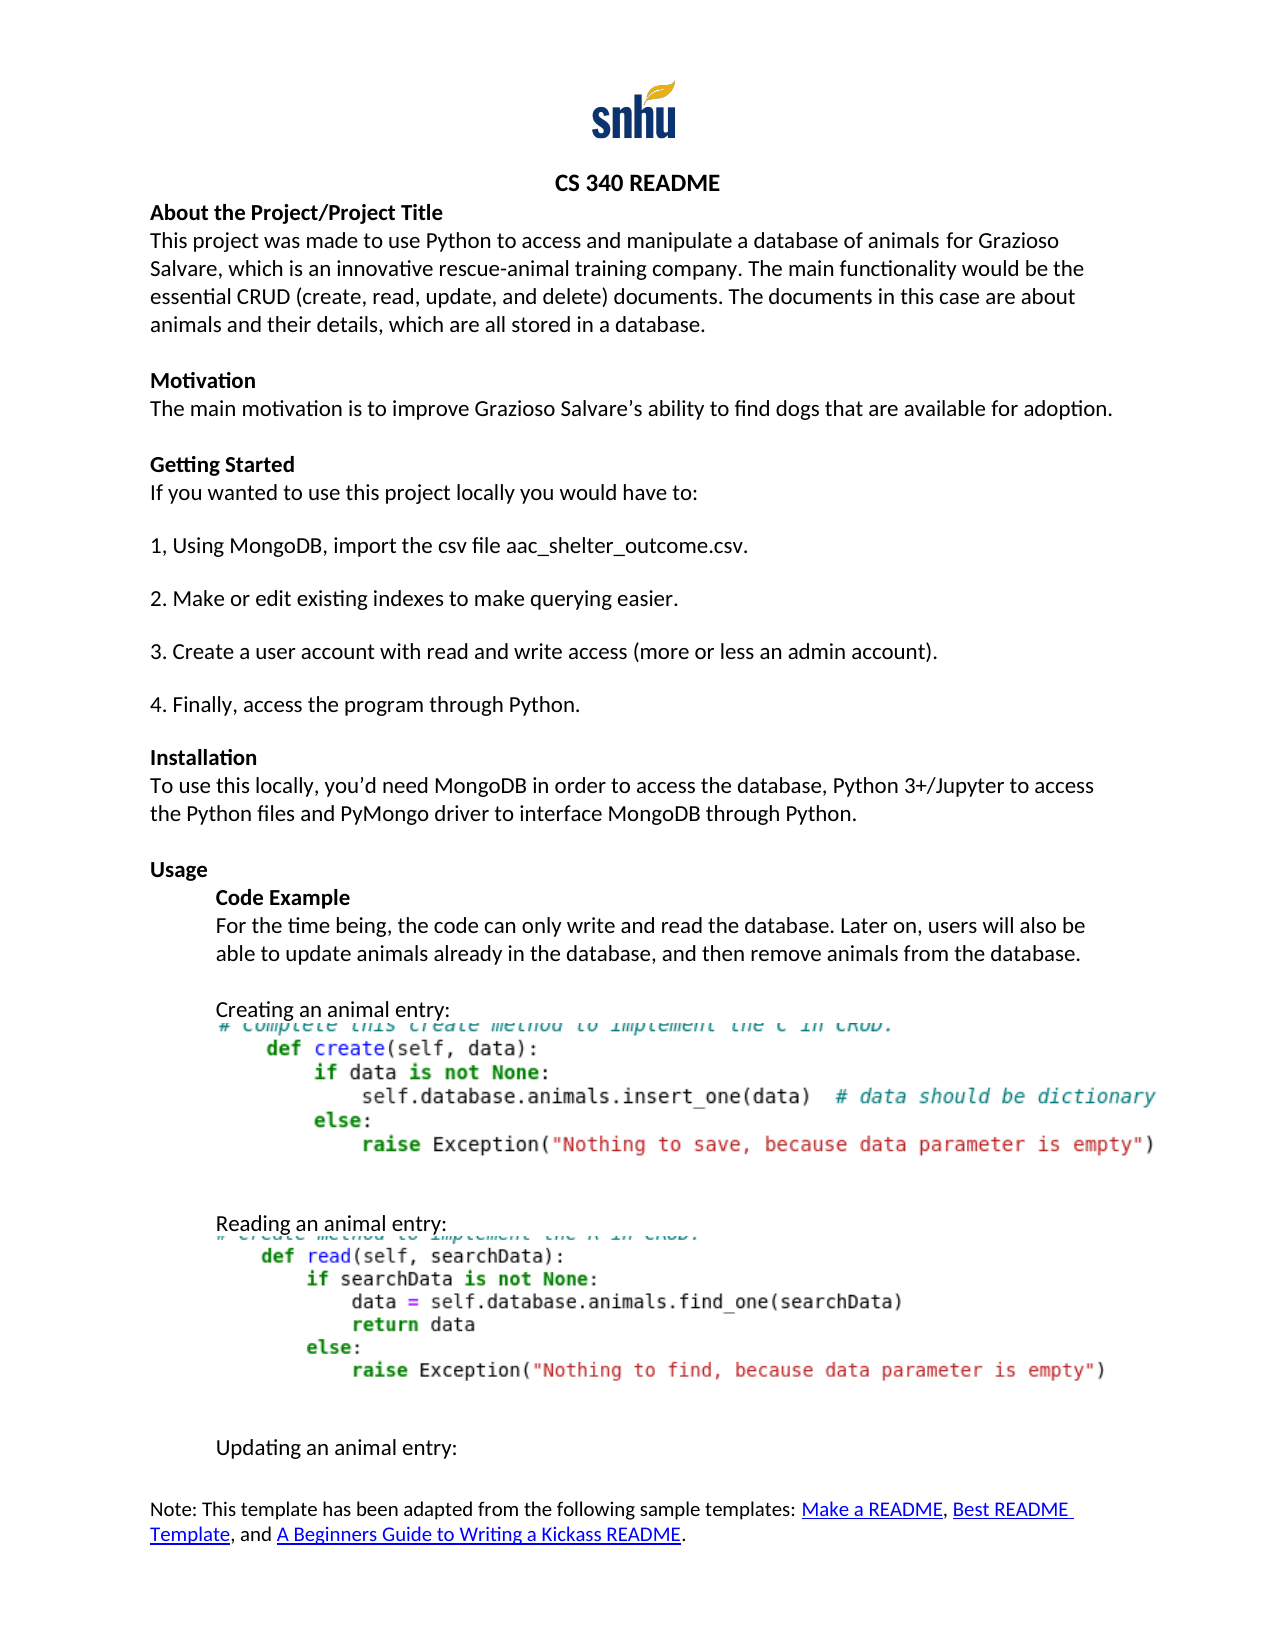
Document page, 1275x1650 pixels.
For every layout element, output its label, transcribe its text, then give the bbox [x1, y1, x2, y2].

text Reading an animal entry: [216, 1209, 1125, 1236]
text The main motivation is to improve Grazioso Salvare’s ability to find dogs that are available for adoption. [150, 394, 1125, 422]
text 2. Make or edit existing indexes to make querying easier. [150, 584, 1125, 612]
subtitle Installation [150, 743, 1125, 771]
text 1, Using MongoDB, import the csv file aac_shelter_outcome.csv. [150, 531, 1125, 559]
subtitle Code Example [150, 883, 1125, 911]
picture [573, 75, 702, 147]
text To use this locally, you’d need MongoDB in order to access the database, Python 3+/Jupyter to access the Python files and PyMongo driver to interface MongoDB through Python. [150, 771, 1125, 827]
subtitle About the Project/Project Title [150, 198, 1125, 226]
subtitle CS 340 README [150, 167, 1125, 198]
text This project was made to use Python to access and manipulate a database of animals for Grazioso Salvare, which is an innovative rescue-animal training company. The main functionality would be the essential CRUD (create, read, update, and delete) documents. The documents in this case are about animals and their details, which are all stored in a database. [150, 226, 1125, 338]
picture [215, 1236, 1191, 1405]
subtitle Motivation [150, 366, 1125, 394]
subtitle Getting Started [150, 450, 1125, 478]
text If you wanted to use this project locally you would have to: [150, 478, 1125, 506]
text Updating an animal entry: [216, 1433, 1125, 1461]
text 3. Create a user account with read and write access (more or less an admin account). [150, 637, 1125, 665]
subtitle Usage [150, 855, 1125, 883]
picture [215, 1023, 1191, 1181]
text For the time being, the code can only write and read the database. Later on, users will also be able to update animals already in the database, and then remove animals from the database. [216, 911, 1125, 967]
text 4. Finally, access the program through Python. [150, 690, 1125, 718]
text Creating an animal entry: [216, 995, 1125, 1023]
